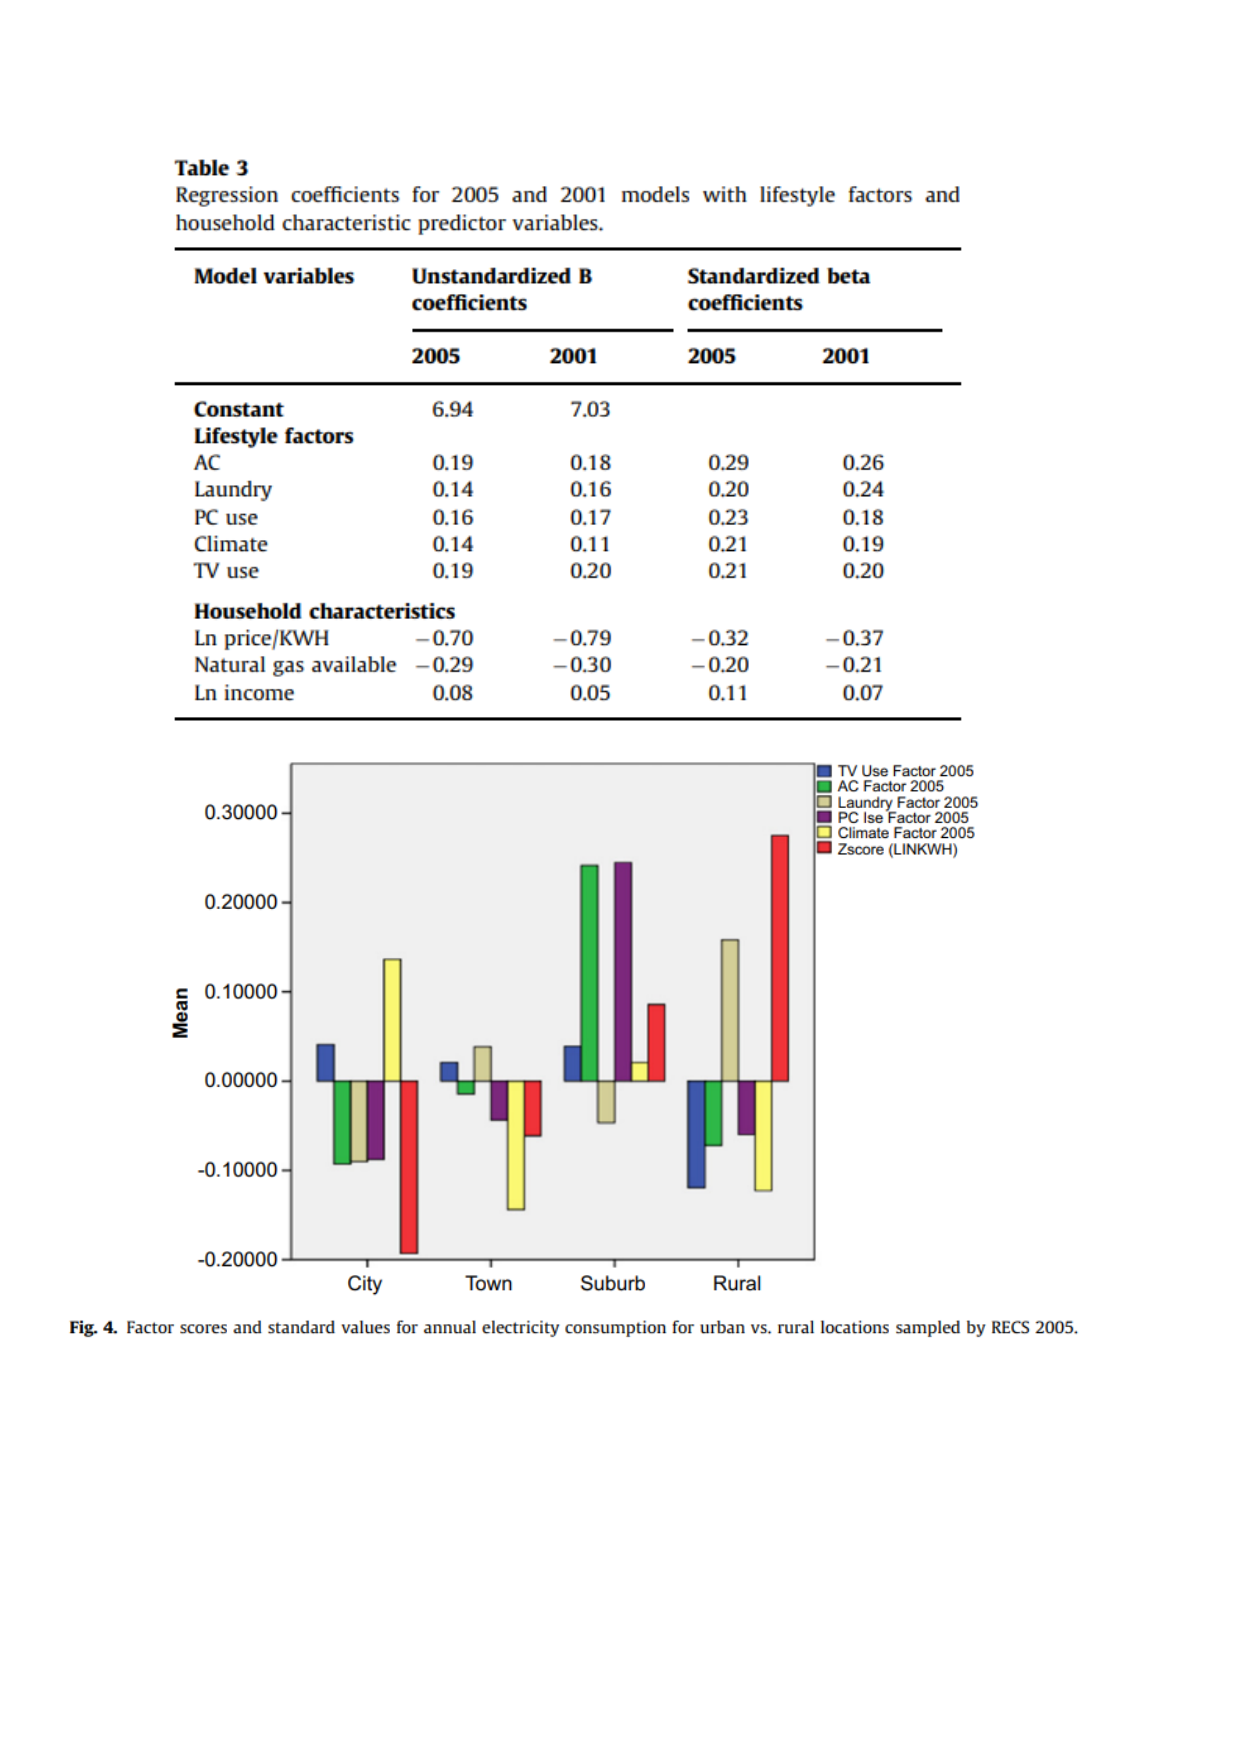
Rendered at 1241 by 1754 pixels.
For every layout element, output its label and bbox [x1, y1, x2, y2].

picture [59, 741, 1091, 1346]
picture [161, 150, 988, 738]
